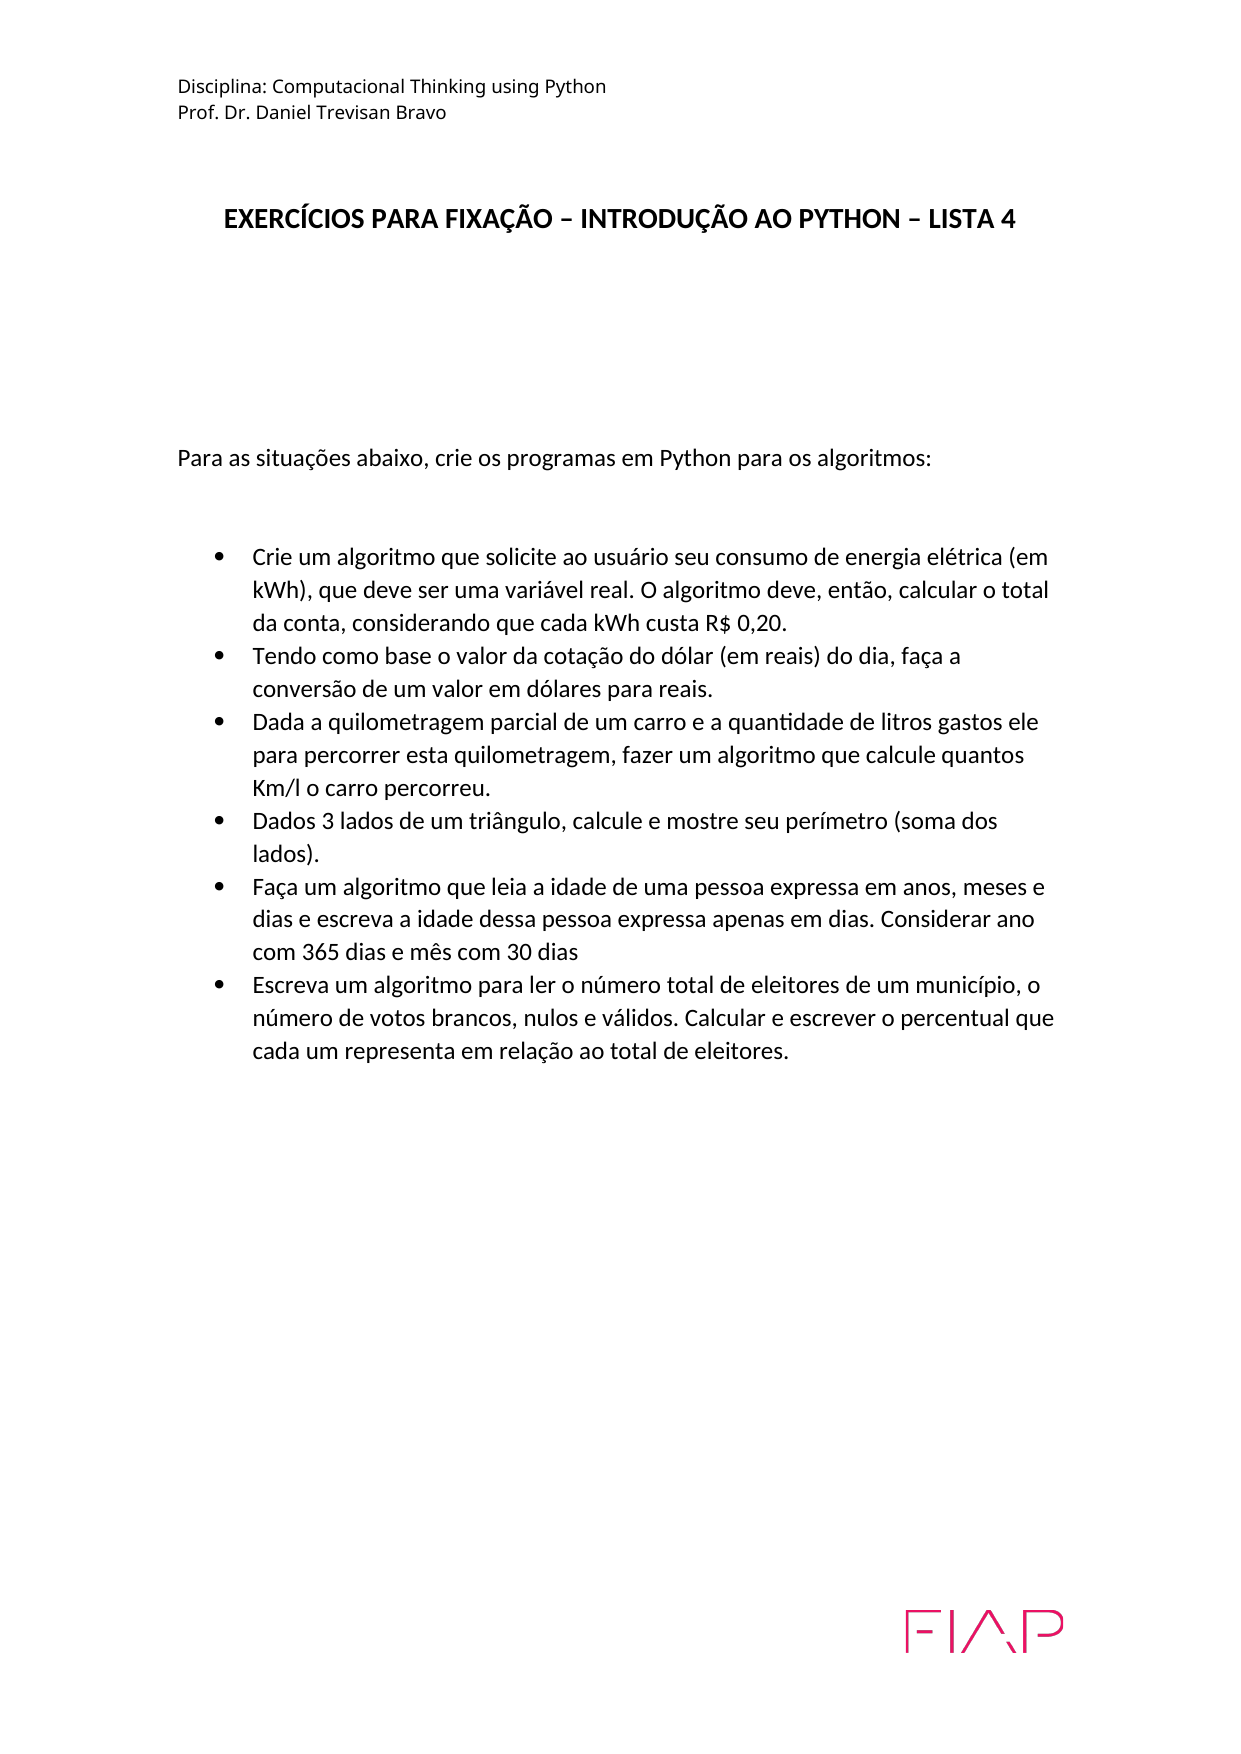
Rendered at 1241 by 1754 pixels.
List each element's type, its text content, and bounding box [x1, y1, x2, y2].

list Crie um algoritmo que solicite ao usuário seu consumo de energia elétrica (em kWh), que deve ser uma variável real. O algoritmo deve, então, calcular o total da conta, considerando que cada kWh custa R$ 0,20. [215, 541, 1063, 638]
picture [905, 1610, 1064, 1653]
list Escreva um algoritmo para ler o número total de eleitores de um município, o número de votos brancos, nulos e válidos. Calcular e escrever o percentual que cada um representa em relação ao total de eleitores. [215, 969, 1063, 1066]
list Tendo como base o valor da cotação do dólar (em reais) do dia, faça a conversão de um valor em dólares para reais. [215, 640, 1063, 704]
text EXERCÍCIOS PARA FIXAÇÃO – INTRODUÇÃO AO PYTHON – LISTA 4 [177, 200, 1063, 235]
text Para as situações abaixo, crie os programas em Python para os algoritmos: [177, 442, 1063, 473]
list Dada a quilometragem parcial de um carro e a quantidade de litros gastos ele para percorrer esta quilometragem, fazer um algoritmo que calcule quantos Km/l o carro percorreu. [215, 706, 1063, 802]
list Dados 3 lados de um triângulo, calcule e mostre seu perímetro (soma dos lados). [215, 805, 1063, 868]
list Faça um algoritmo que leia a idade de uma pessoa expressa em anos, meses e dias e escreva a idade dessa pessoa expressa apenas em dias. Considerar ano com 365 dias e mês com 30 dias [215, 871, 1063, 967]
